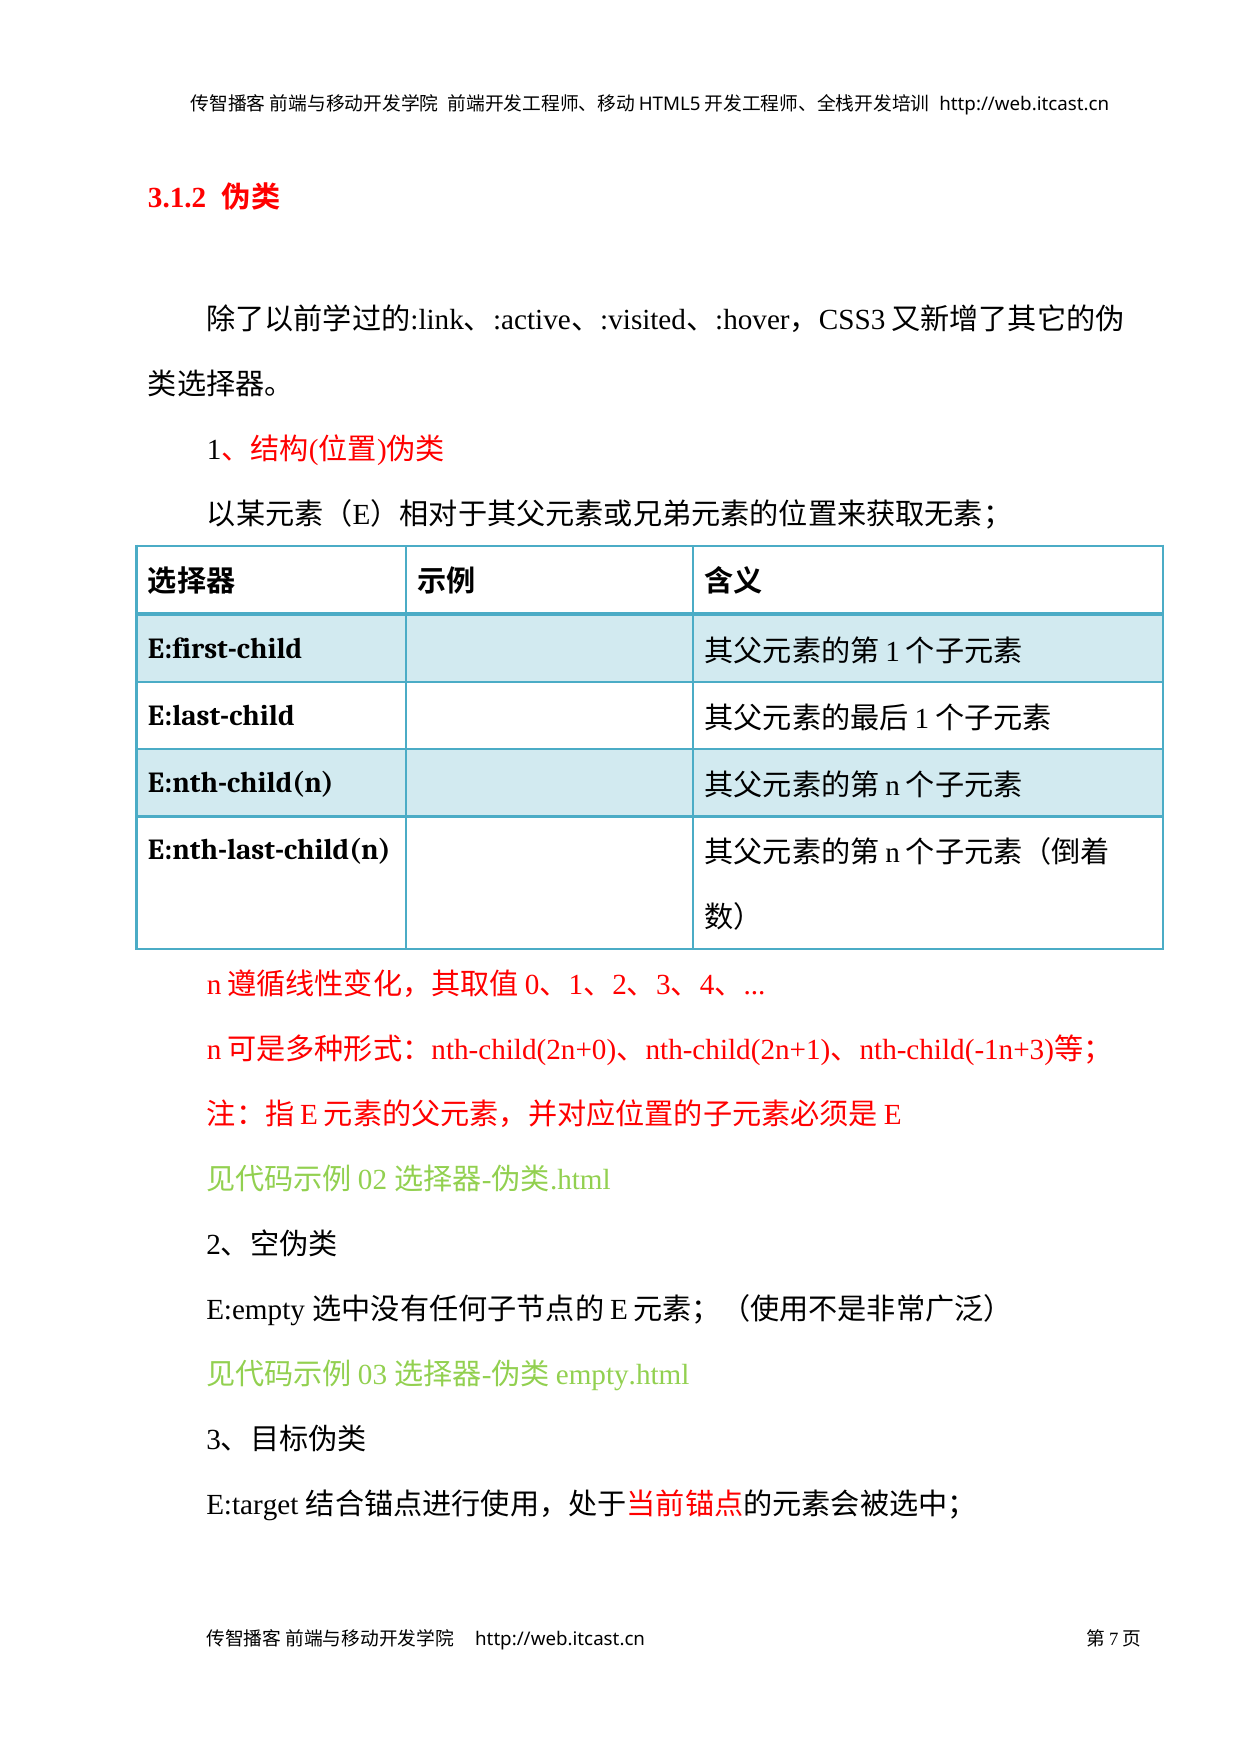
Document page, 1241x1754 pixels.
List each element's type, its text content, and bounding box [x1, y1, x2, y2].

table_cell [407, 818, 692, 947]
text n遵循线性变化，其取值0、1、2、3、4、... [148, 950, 1152, 1014]
table_cell 其父元素的第n个子元素（倒着数） [694, 818, 1162, 947]
table_cell [407, 683, 692, 748]
table_cell [407, 750, 692, 815]
table_header 示例 [407, 547, 692, 612]
table_cell E:nth-last-child(n) [138, 818, 405, 947]
table_header 选择器 [138, 547, 405, 612]
table_cell 其父元素的第1个子元素 [694, 616, 1162, 681]
text 2、空伪类 [148, 1209, 1152, 1274]
text n可是多种形式：nth-child(2n+0)、nth-child(2n+1)、nth-child(-1n+3)等； [148, 1014, 1152, 1079]
text 除了以前学过的:link、:active、:visited、:hover，CSS3又新增了其它的伪类选择器。 [148, 284, 1152, 414]
table_cell E:first-child [138, 616, 405, 681]
table_cell 其父元素的第n个子元素 [694, 750, 1162, 815]
table_cell [407, 616, 692, 681]
subtitle 伪类 [148, 162, 1152, 227]
table_cell 其父元素的最后1个子元素 [694, 683, 1162, 748]
text 见代码示例02 选择器-伪类.html [148, 1144, 1152, 1209]
table_header 含义 [694, 547, 1162, 612]
table_cell E:nth-child(n) [138, 750, 405, 815]
text 3、目标伪类 [148, 1404, 1152, 1469]
text 注：指E元素的父元素，并对应位置的子元素必须是E [148, 1079, 1152, 1144]
text E:empty 选中没有任何子节点的E元素；（使用不是非常广泛） [148, 1274, 1152, 1339]
text 以某元素（E）相对于其父元素或兄弟元素的位置来获取无素； [148, 479, 1152, 544]
text 1、结构(位置)伪类 [148, 414, 1152, 479]
text 见代码示例03 选择器-伪类empty.html [148, 1339, 1152, 1404]
table_cell E:last-child [138, 683, 405, 748]
text E:target 结合锚点进行使用，处于当前锚点的元素会被选中； [148, 1469, 1152, 1534]
